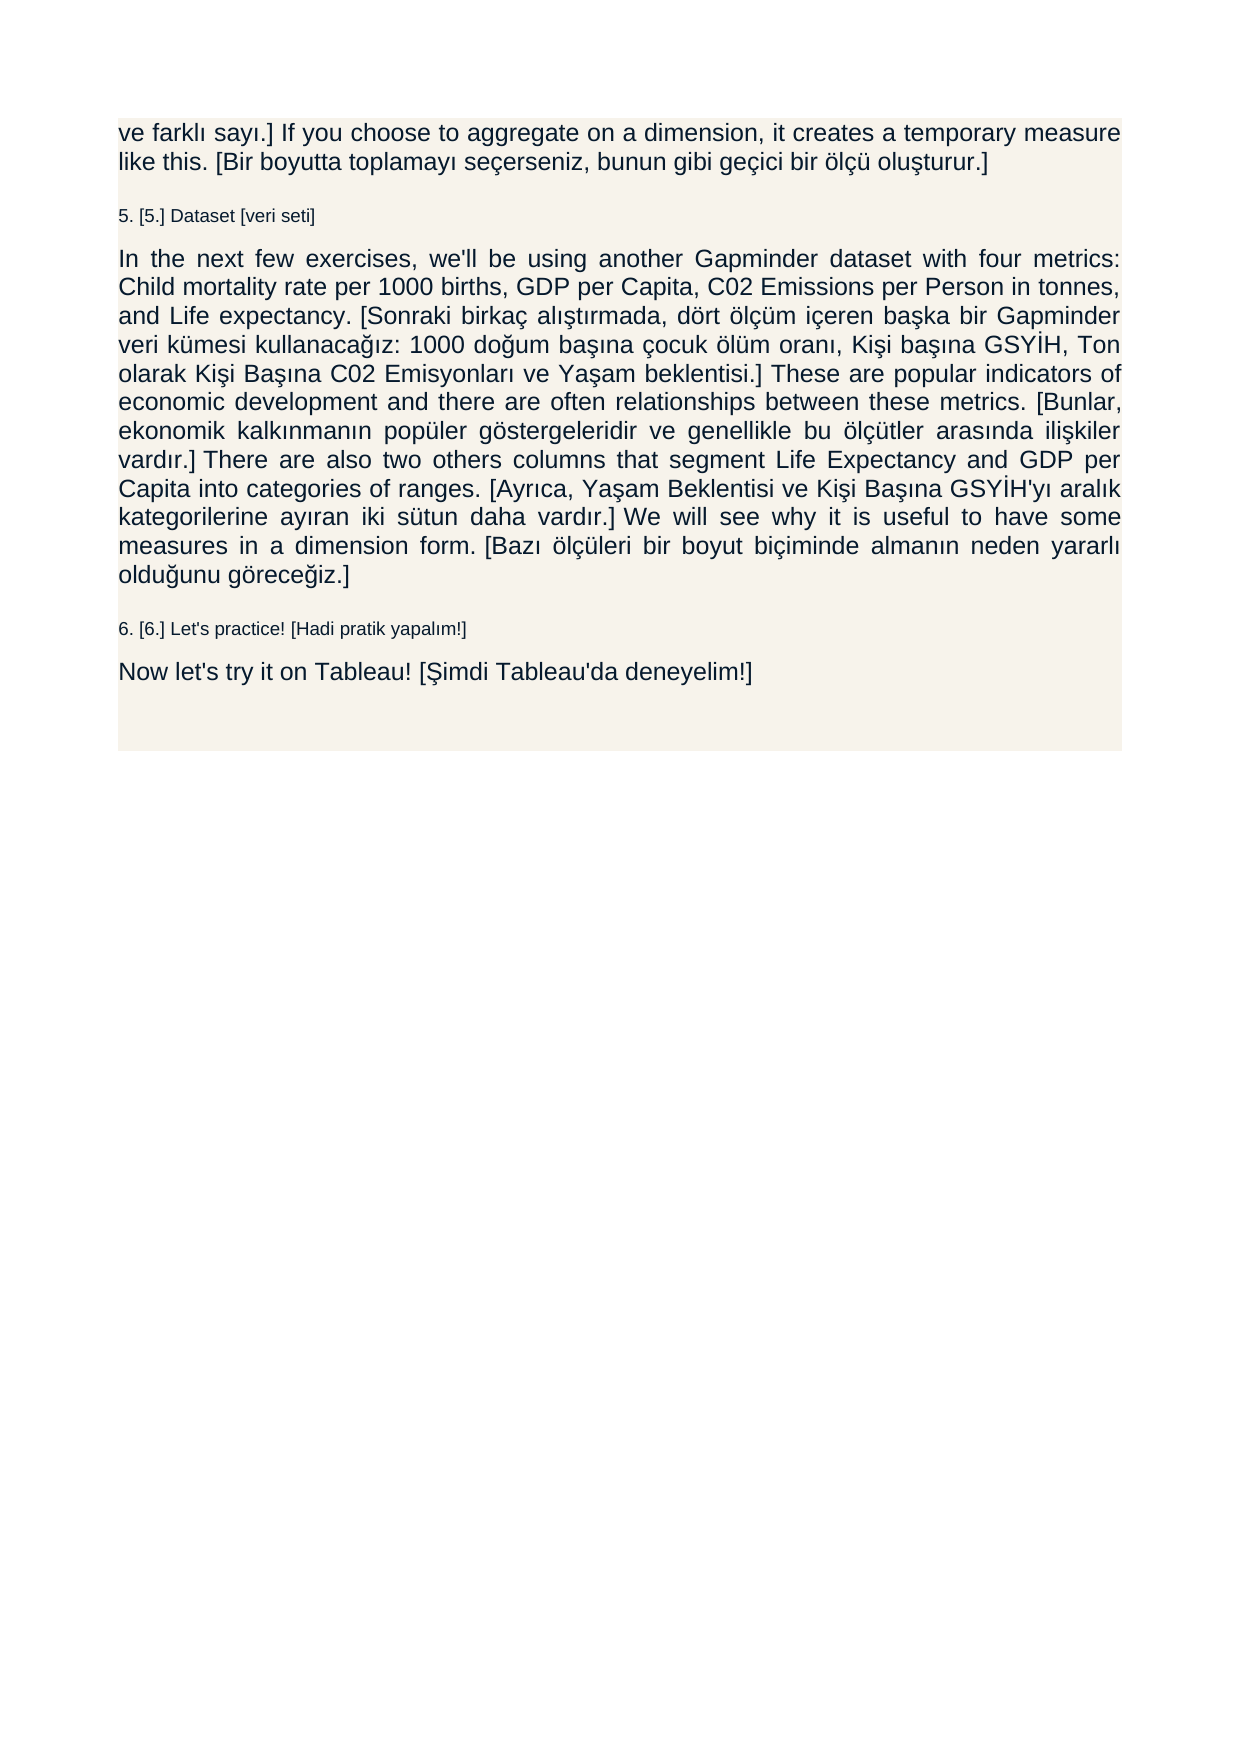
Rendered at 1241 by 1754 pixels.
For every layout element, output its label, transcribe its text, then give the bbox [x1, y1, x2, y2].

text Now let's try it on Tableau! [Şimdi Tableau'da deneyelim!] [118, 657, 1122, 685]
subtitle 6. [6.] Let's practice! [Hadi pratik yapalım!] [118, 618, 1122, 639]
text In the next few exercises, we'll be using another Gapminder dataset with four metrics: Child mortality rate per 1000 births, GDP per Capita, C02 Emissions per Person in tonnes, and Life expectancy. [Sonraki birkaç alıştırmada, dört ölçüm içeren başka bir Gapminder veri kümesi kullanacağız: 1000 doğum başına çocuk ölüm oranı, Kişi başına GSYİH, Ton olarak Kişi Başına C02 Emisyonları ve Yaşam beklentisi.] These are popular indicators of economic development and there are often relationships between these metrics. [Bunlar, ekonomik kalkınmanın popüler göstergeleridir ve genellikle bu ölçütler arasında ilişkiler vardır.] There are also two others columns that segment Life Expectancy and GDP per Capita into categories of ranges. [Ayrıca, Yaşam Beklentisi ve Kişi Başına GSYİH'yı aralık kategorilerine ayıran iki sütun daha vardır.] We will see why it is useful to have some measures in a dimension form. [Bazı ölçüleri bir boyut biçiminde almanın neden yararlı olduğunu göreceğiz.] [118, 244, 1122, 589]
subtitle 5. [5.] Dataset [veri seti] [118, 205, 1122, 226]
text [118, 118, 1122, 176]
